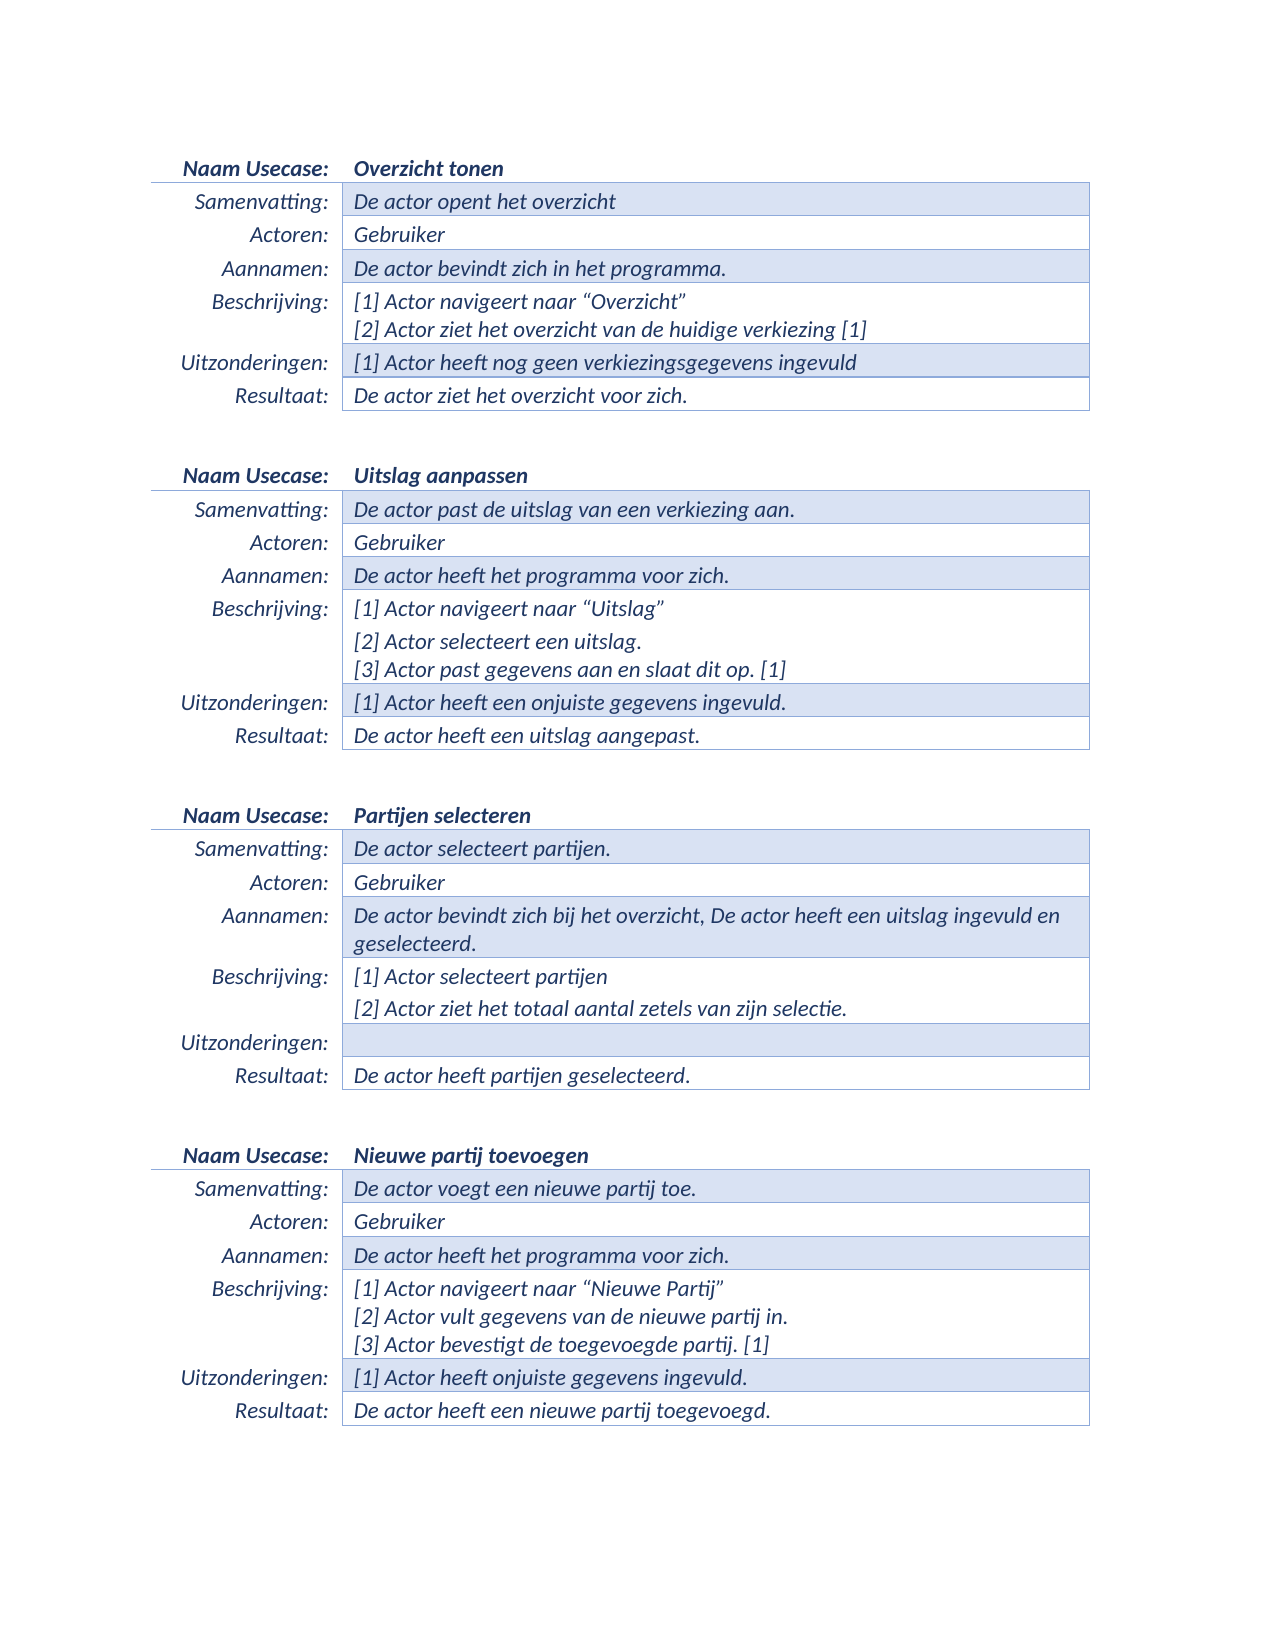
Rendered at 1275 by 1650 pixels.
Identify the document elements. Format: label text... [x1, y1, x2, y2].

table_header Naam Usecase: [151, 150, 342, 182]
table_cell De actor ziet het overzicht voor zich. [343, 378, 1089, 409]
table_header Uitslag aanpassen [343, 458, 1090, 490]
table_cell De actor heeft een uitslag aangepast. [343, 717, 1089, 749]
table_cell Uitzonderingen: [151, 1358, 342, 1391]
table_header Nieuwe partij toevoegen [343, 1137, 1090, 1169]
table_cell Actoren: [151, 215, 342, 249]
table_cell [343, 1024, 1089, 1056]
table_cell De actor heeft een nieuwe partij toegevoegd. [343, 1392, 1089, 1424]
table_cell Aannamen: [151, 1236, 342, 1269]
table_cell Beschrijving: [151, 589, 342, 683]
table_cell Resultaat: [151, 376, 342, 409]
table_cell Uitzonderingen: [151, 683, 342, 716]
table_cell Beschrijving: [151, 282, 342, 343]
table_cell Actoren: [151, 863, 342, 896]
table_cell Resultaat: [151, 716, 342, 749]
table_cell De actor past de uitslag van een verkiezing aan. [343, 491, 1089, 523]
table_cell [1] Actor navigeert naar “Uitslag” [2] Actor selecteert een uitslag. [3] Actor past gegevens aan en slaat dit op. [1] [343, 590, 1089, 683]
table_cell De actor selecteert partijen. [343, 830, 1089, 863]
table_cell Aannamen: [151, 556, 342, 589]
table_cell De actor heeft het programma voor zich. [343, 557, 1089, 589]
table_header Naam Usecase: [151, 797, 342, 829]
table_cell De actor heeft partijen geselecteerd. [343, 1057, 1089, 1089]
table_cell De actor bevindt zich bij het overzicht, De actor heeft een uitslag ingevuld en geselecteerd. [343, 897, 1089, 957]
table_cell Samenvatting: [151, 491, 342, 523]
table_cell [1] Actor heeft nog geen verkiezingsgegevens ingevuld [343, 344, 1089, 376]
table_cell Actoren: [151, 1202, 342, 1236]
table_cell Samenvatting: [151, 183, 342, 215]
table_cell De actor bevindt zich in het programma. [343, 250, 1089, 282]
table_cell Uitzonderingen: [151, 1023, 342, 1056]
table_cell Gebruiker [343, 216, 1089, 249]
table_cell Actoren: [151, 523, 342, 556]
table_cell Beschrijving: [151, 957, 342, 1022]
table_cell Uitzonderingen: [151, 343, 342, 376]
table_cell [1] Actor navigeert naar “Overzicht” [2] Actor ziet het overzicht van de huidige verkiezing [1] [343, 283, 1089, 343]
table_cell Gebruiker [343, 864, 1089, 896]
table_cell Aannamen: [151, 249, 342, 282]
table_cell Samenvatting: [151, 1170, 342, 1202]
table_cell [1] Actor heeft een onjuiste gegevens ingevuld. [343, 684, 1089, 716]
table_cell [1] Actor heeft onjuiste gegevens ingevuld. [343, 1359, 1089, 1391]
table_cell Samenvatting: [151, 830, 342, 863]
table_cell De actor heeft het programma voor zich. [343, 1237, 1089, 1269]
table_cell De actor voegt een nieuwe partij toe. [343, 1170, 1089, 1202]
table_cell Beschrijving: [151, 1269, 342, 1358]
table_header Partijen selecteren [343, 797, 1090, 829]
table_cell [1] Actor navigeert naar “Nieuwe Partij” [2] Actor vult gegevens van de nieuwe partij in. [3] Actor bevestigt de toegevoegde partij. [1] [343, 1270, 1089, 1358]
table_cell Gebruiker [343, 1203, 1089, 1236]
table_cell [1] Actor selecteert partijen [2] Actor ziet het totaal aantal zetels van zijn selectie. [343, 958, 1089, 1022]
table_cell Resultaat: [151, 1391, 342, 1424]
table_header Naam Usecase: [151, 1137, 342, 1169]
table_header Overzicht tonen [343, 150, 1090, 182]
table_cell Gebruiker [343, 524, 1089, 556]
table_header Naam Usecase: [151, 458, 342, 490]
table_cell Aannamen: [151, 896, 342, 957]
table_cell Resultaat: [151, 1056, 342, 1089]
table_cell De actor opent het overzicht [343, 183, 1089, 215]
